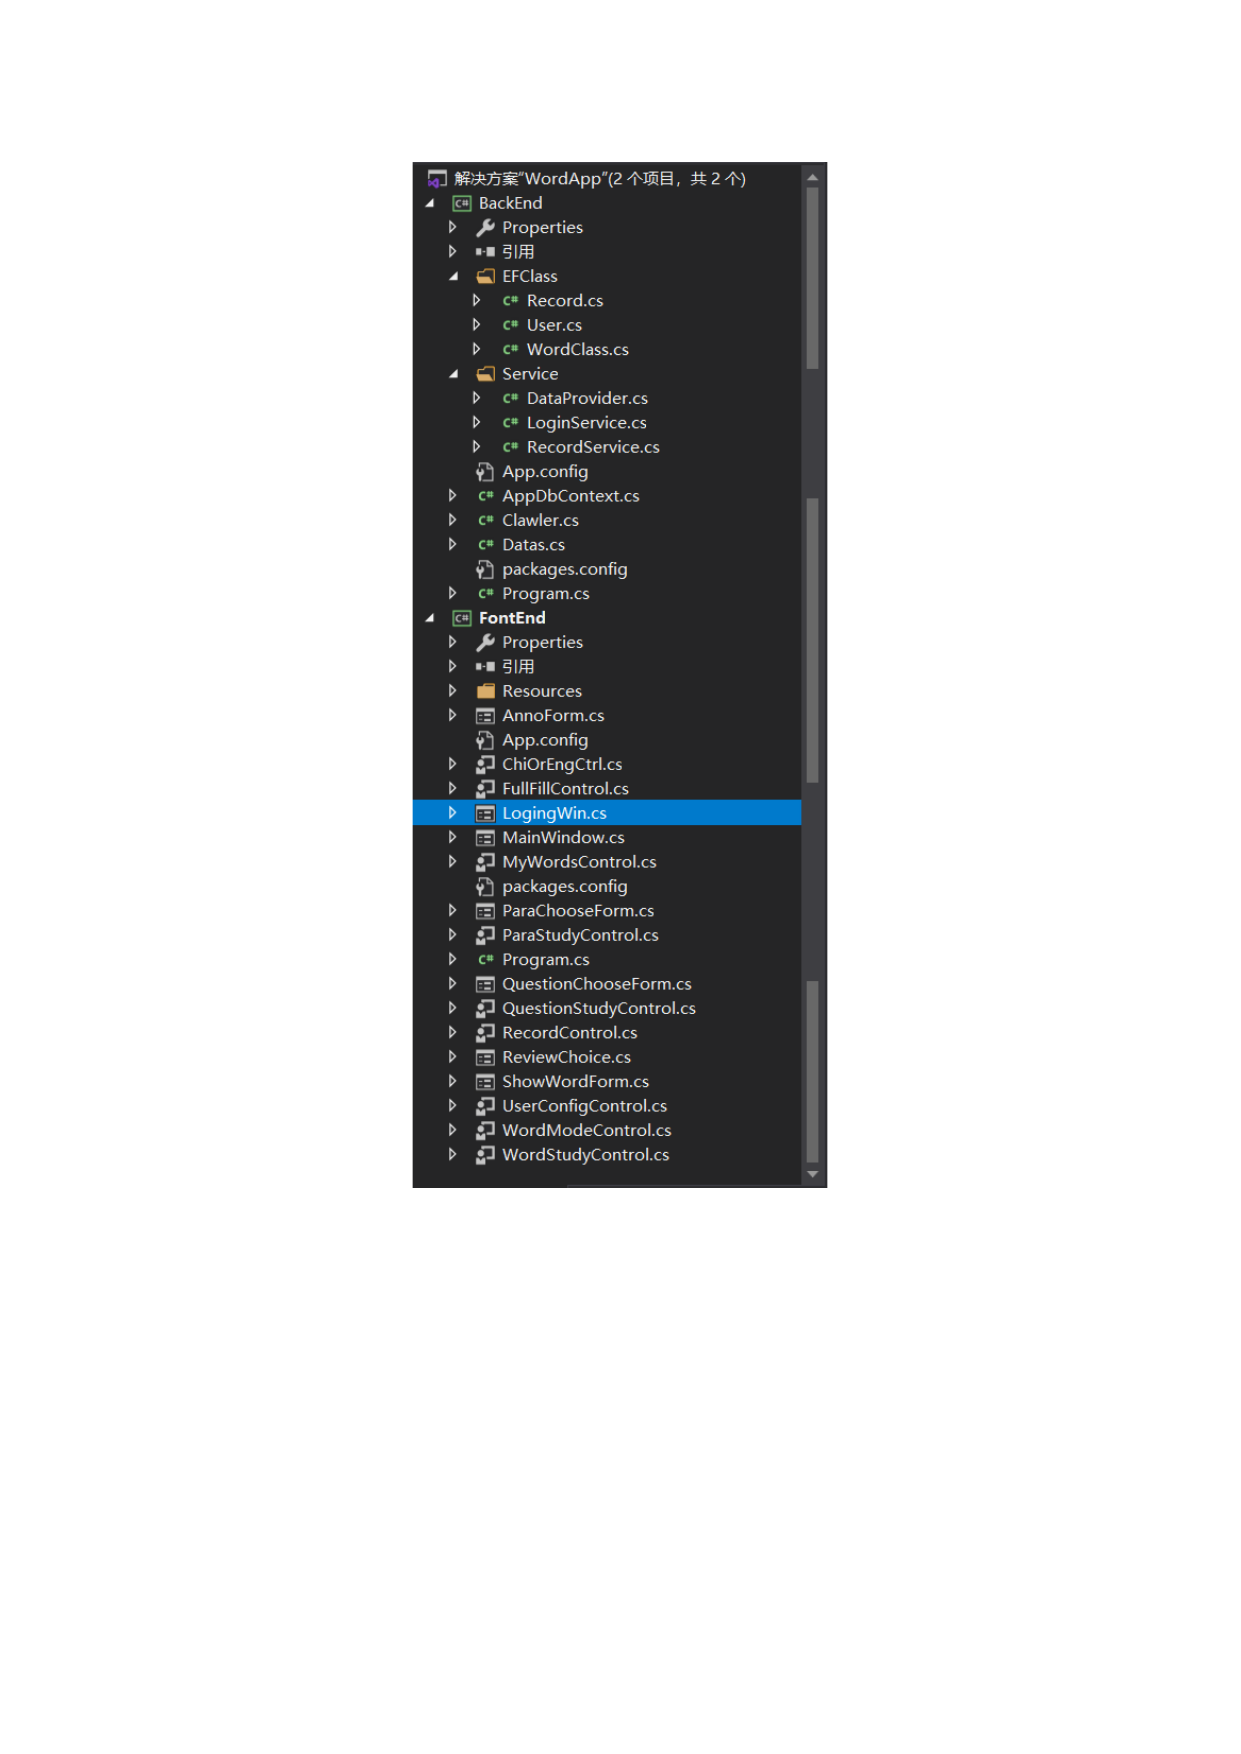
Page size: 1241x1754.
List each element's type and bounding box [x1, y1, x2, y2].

picture [412, 162, 828, 1188]
